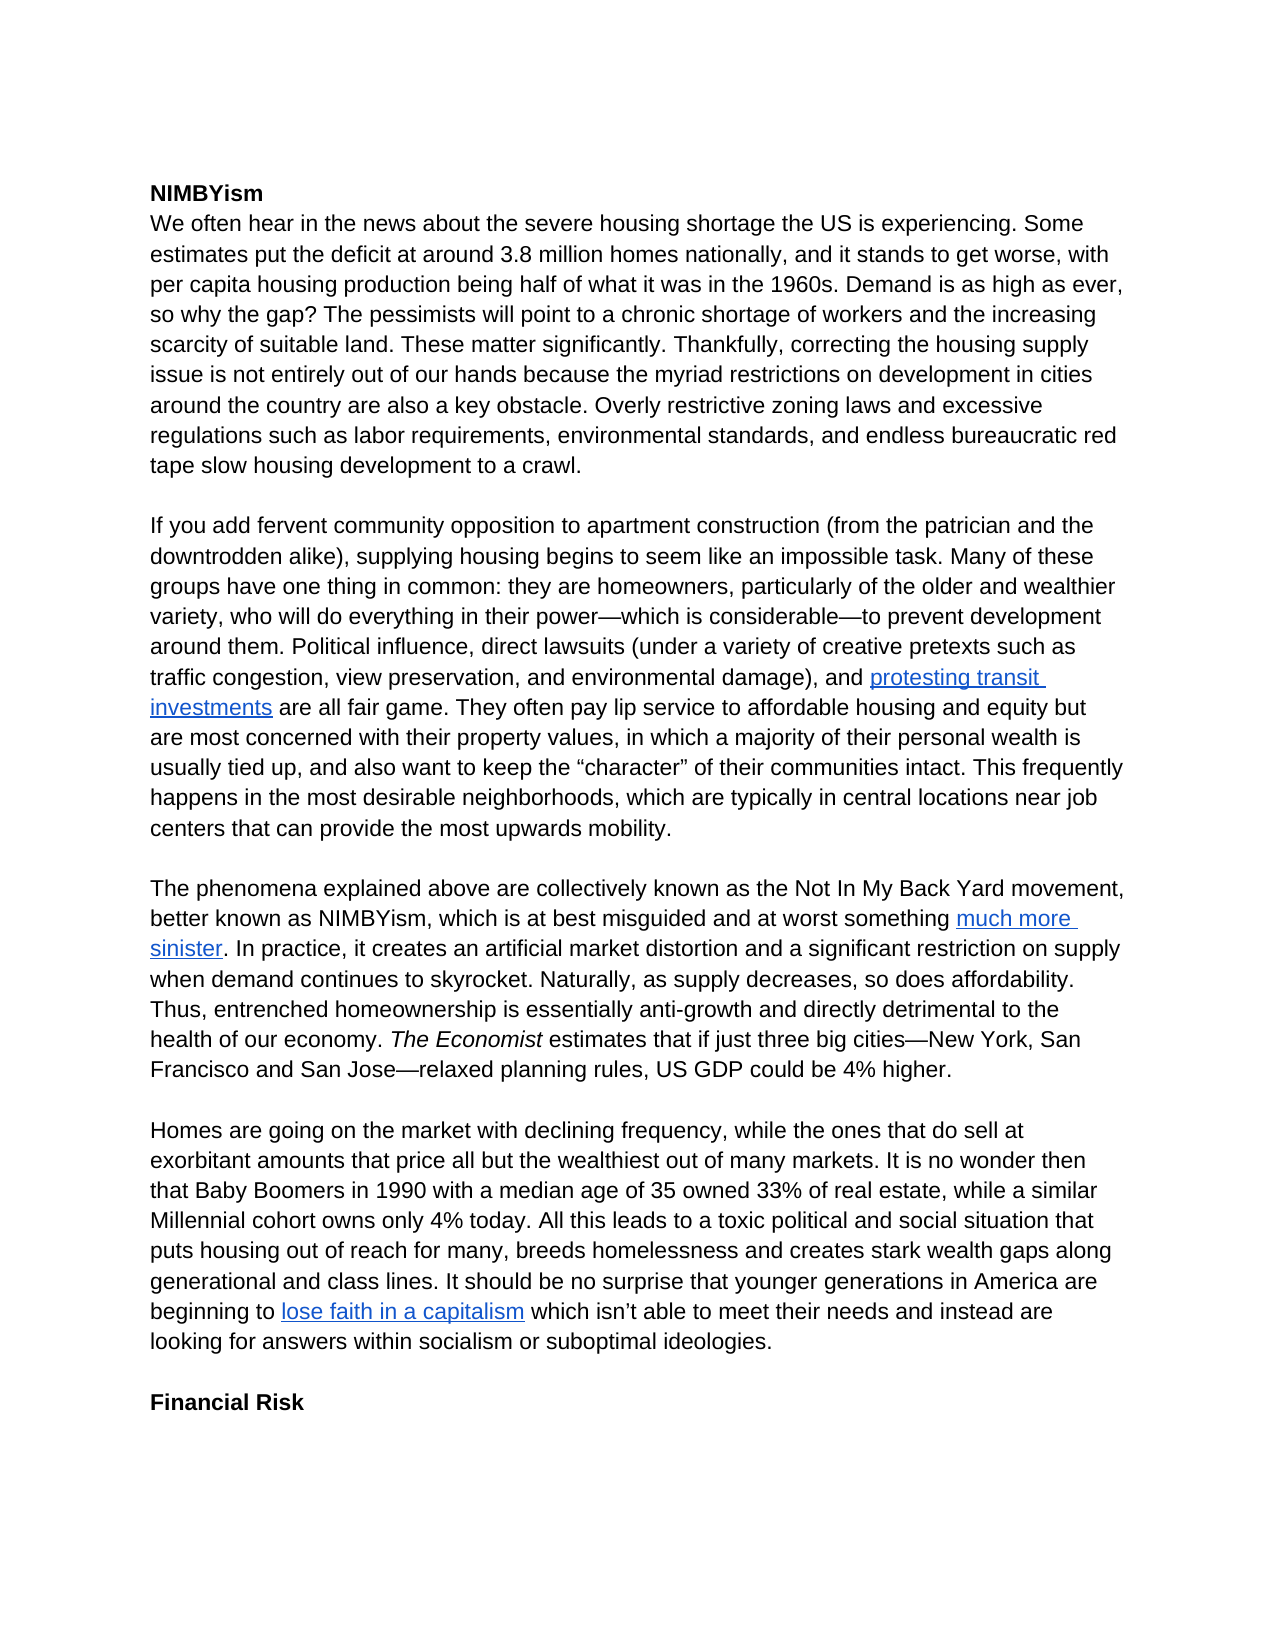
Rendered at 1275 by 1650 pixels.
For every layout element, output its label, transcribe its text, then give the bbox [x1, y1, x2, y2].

text The phenomena explained above are collectively known as the Not In My Back Yard movement, better known as NIMBYism, which is at best misguided and at worst something much more sinister. In practice, it creates an artificial market distortion and a significant restriction on supply when demand continues to skyrocket. Naturally, as supply decreases, so does affordability. Thus, entrenched homeownership is essentially anti-growth and directly detrimental to the health of our economy. The Economist estimates that if just three big cities—New York, San Francisco and San Jose—relaxed planning rules, US GDP could be 4% higher. [150, 875, 1125, 1083]
text We often hear in the news about the severe housing shortage the US is experiencing. Some estimates put the deficit at around 3.8 million homes nationally, and it stands to get worse, with per capita housing production being half of what it was in the 1960s. Demand is as high as ever, so why the gap? The pessimists will point to a chronic shortage of workers and the increasing scarcity of suitable land. These matter significantly. Thankfully, correcting the housing supply issue is not entirely out of our hands because the myriad restrictions on development in cities around the country are also a key obstacle. Overly restrictive zoning laws and excessive regulations such as labor requirements, environmental standards, and endless bureaucratic red tape slow housing development to a crawl. [150, 210, 1125, 478]
text NIMBYism [150, 180, 1125, 207]
text Homes are going on the market with declining frequency, while the ones that do sell at exorbitant amounts that price all but the wealthiest out of many markets. It is no wonder then that Baby Boomers in 1990 with a median age of 35 owned 33% of real estate, while a similar Millennial cohort owns only 4% today. All this leads to a toxic political and social situation that puts housing out of reach for many, breeds homelessness and creates stark wealth gaps along generational and class lines. It should be no surprise that younger generations in America are beginning to lose faith in a capitalism which isn’t able to meet their needs and instead are looking for answers within socialism or suboptimal ideologies. [150, 1117, 1125, 1354]
text If you add fervent community opposition to apartment construction (from the patrician and the downtrodden alike), supplying housing begins to seem like an impossible task. Many of these groups have one thing in common: they are homeowners, particularly of the older and wealthier variety, who will do everything in their power—which is considerable—to prevent development around them. Political influence, direct lawsuits (under a variety of creative pretexts such as traffic congestion, view preservation, and environmental damage), and protesting transit investments are all fair game. They often pay lip service to affordable housing and equity but are most concerned with their property values, in which a majority of their personal wealth is usually tied up, and also want to keep the “character” of their communities intact. This frequently happens in the most desirable neighborhoods, which are typically in central locations near job centers that can provide the most upwards mobility. [150, 512, 1125, 841]
text Financial Risk [150, 1388, 1125, 1415]
